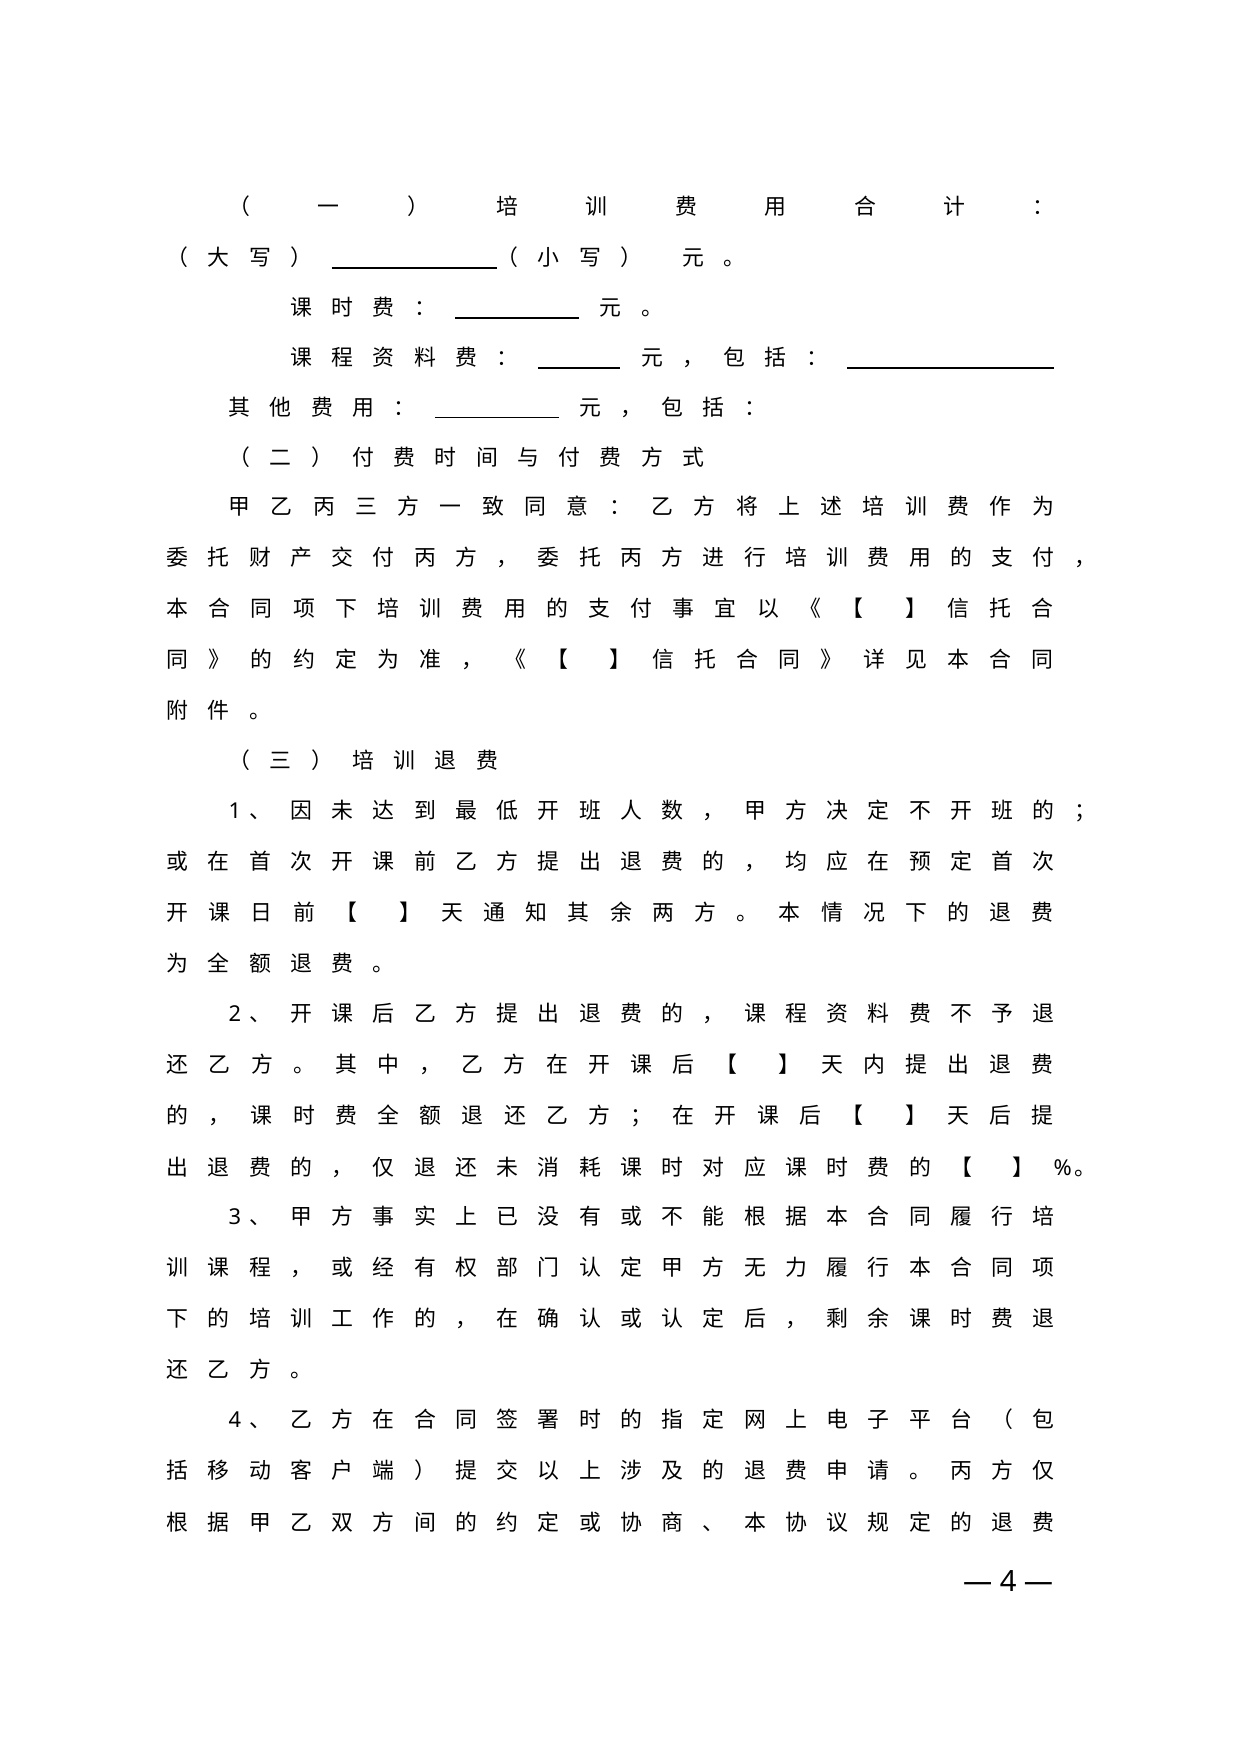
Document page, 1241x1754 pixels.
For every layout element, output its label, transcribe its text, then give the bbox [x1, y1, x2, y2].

text （二）付费时间与付费方式 [166, 438, 1074, 472]
text 其他费用： 元，包括： [166, 388, 1074, 422]
text 课程资料费： 元，包括： [166, 338, 1074, 373]
text 2、开课后乙方提出退费的，课程资料费不予退还乙方。其中，乙方在开课后【 】天内提出退费的，课时费全额退还乙方；在开课后【 】天后提出退费的，仅退还未消耗课时对应课时费的【 】%。 [166, 995, 1074, 1182]
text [166, 1401, 1074, 1537]
text 1、因未达到最低开班人数，甲方决定不开班的；或在首次开课前乙方提出退费的，均应在预定首次开课日前【 】天通知其余两方。本情况下的退费为全额退费。 [166, 792, 1074, 979]
text 课时费： 元。 [166, 289, 1074, 323]
text 甲乙丙三方一致同意：乙方将上述培训费作为委托财产交付丙方，委托丙方进行培训费用的支付，本合同项下培训费用的支付事宜以《【 】信托合同》的约定为准，《【 】信托合同》详见本合同附件。 [166, 488, 1074, 726]
text （一）培训费用合计： （大写） （小写） 元。 [166, 188, 1074, 273]
text （三）培训退费 [166, 742, 1074, 776]
text 3、甲方事实上已没有或不能根据本合同履行培训课程，或经有权部门认定甲方无力履行本合同项下的培训工作的，在确认或认定后，剩余课时费退还乙方。 [166, 1198, 1074, 1385]
